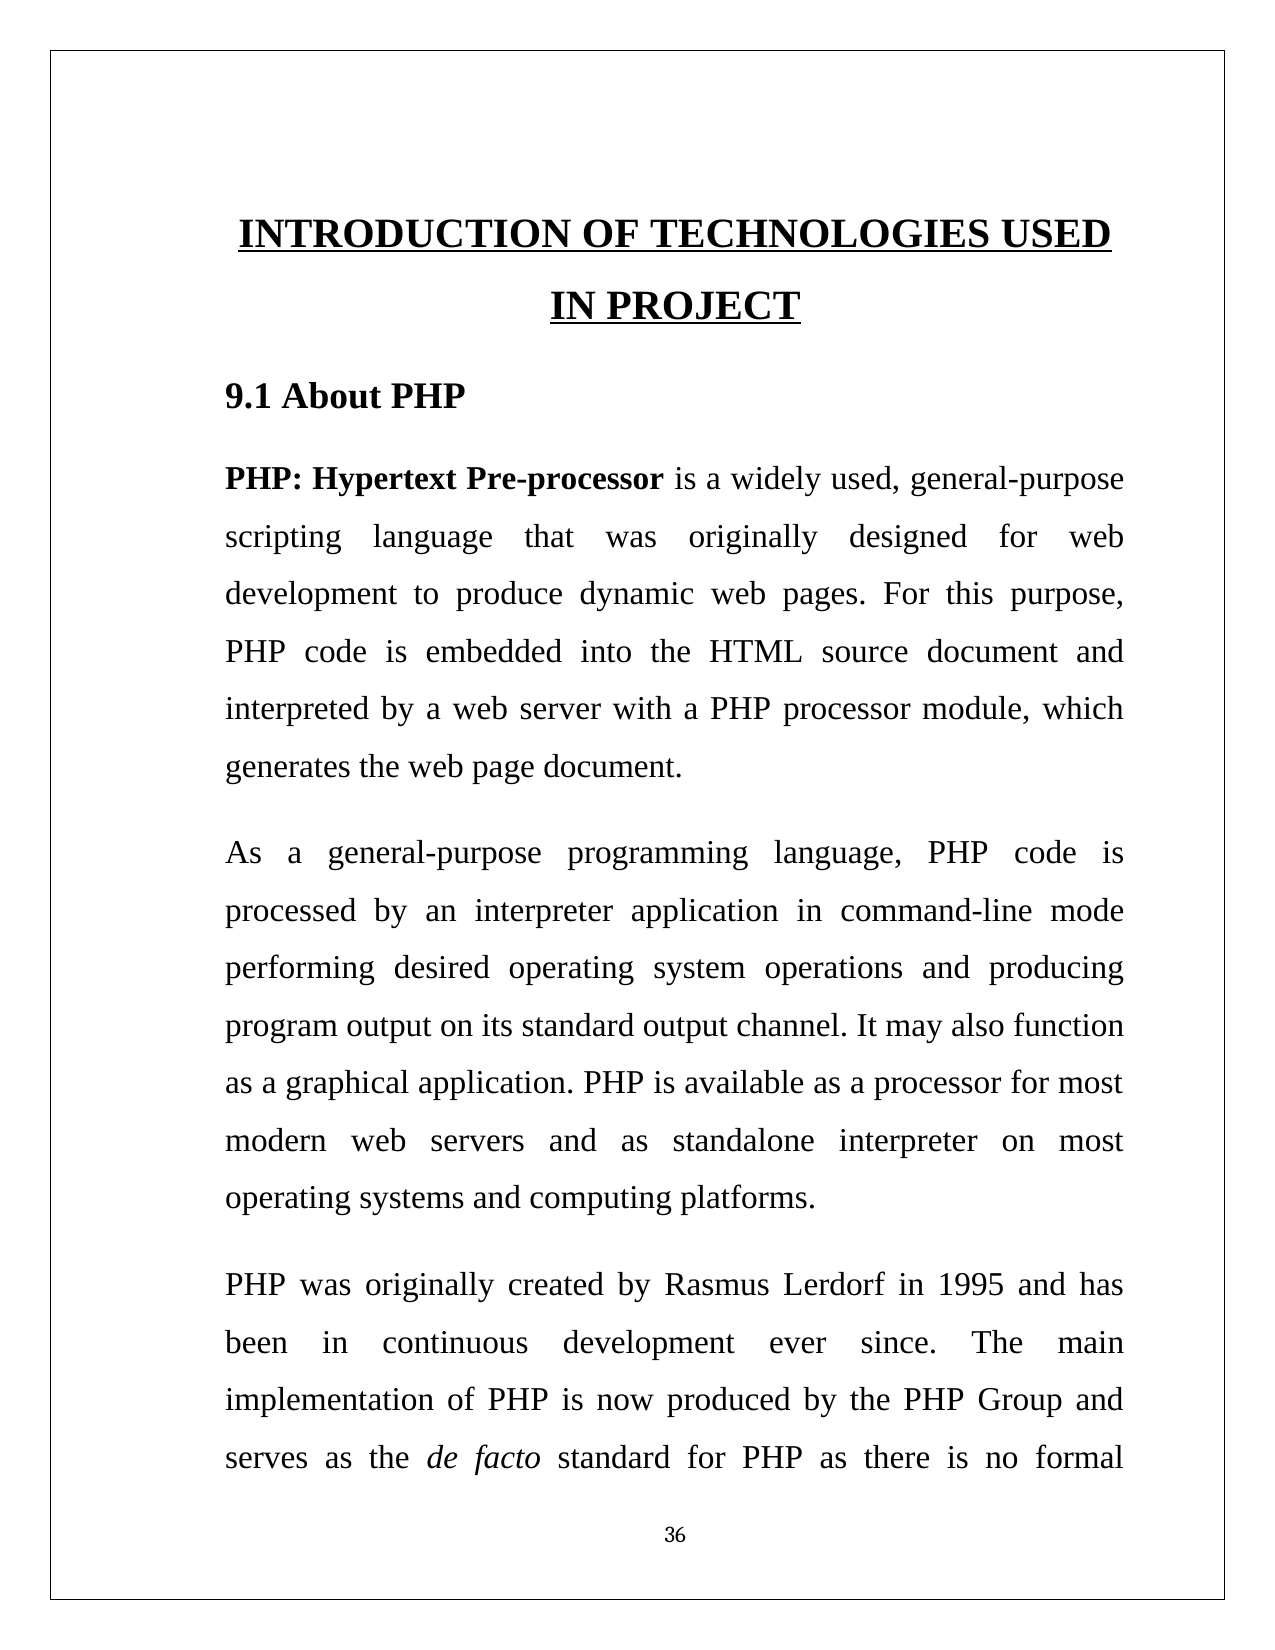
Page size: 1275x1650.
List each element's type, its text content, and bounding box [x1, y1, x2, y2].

text INTRODUCTION OF TECHNOLOGIES USED IN PROJECT [225, 208, 1125, 328]
text As a general-purpose programming language, PHP code is processed by an interpreter application in command-line mode performing desired operating system operations and producing program output on its standard output channel. It may also function as a graphical application. PHP is available as a processor for most modern web servers and as standalone interpreter on most operating systems and computing platforms. [225, 833, 1125, 1216]
text 9.1 About PHP [225, 373, 1125, 416]
text PHP: Hypertext Pre-processor is a widely used, general-purpose scripting language that was originally designed for web development to produce dynamic web pages. For this purpose, PHP code is embedded into the HTML source document and interpreted by a web server with a PHP processor module, which generates the web page document. [225, 459, 1125, 784]
